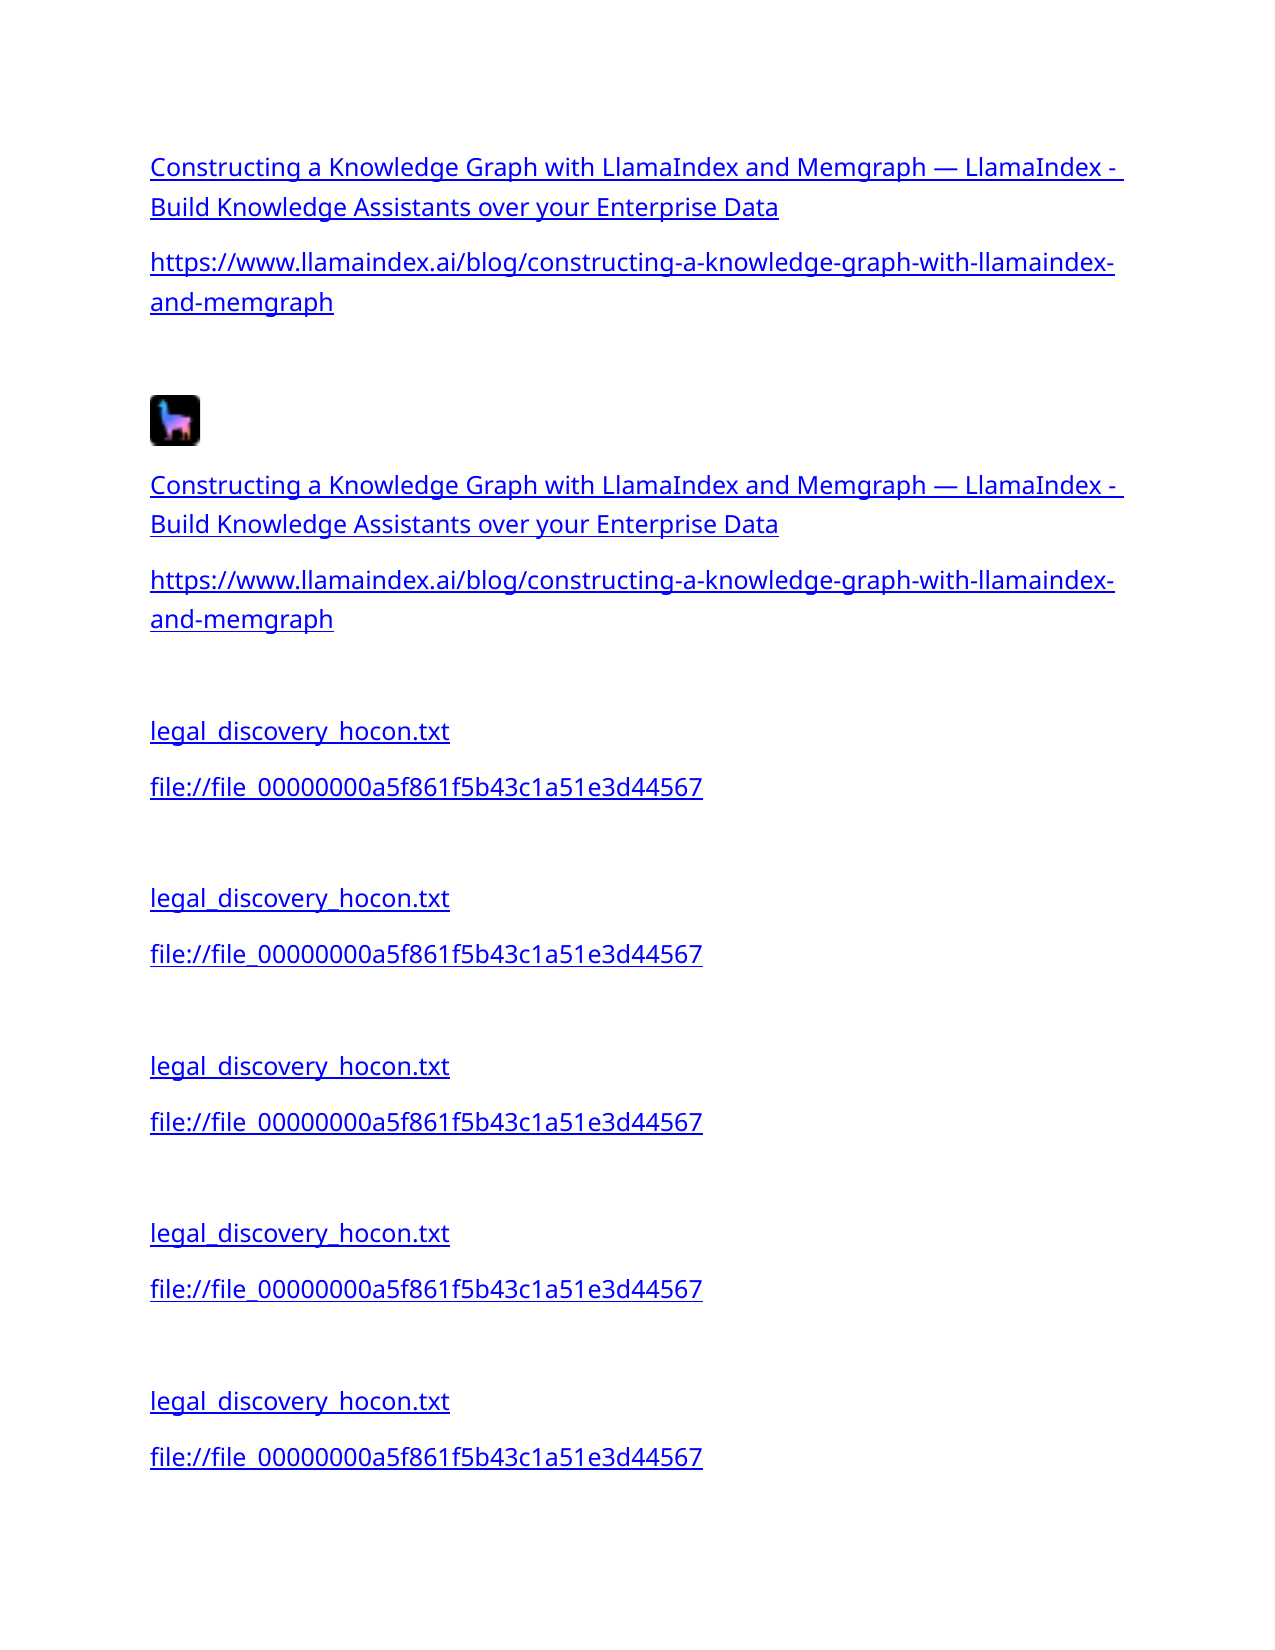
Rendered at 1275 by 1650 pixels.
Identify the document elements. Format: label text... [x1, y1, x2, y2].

text legal_discovery_hocon.txt [150, 1383, 1125, 1417]
text https://www.llamaindex.ai/blog/constructing-a-knowledge-graph-with-llamaindex-and-memgraph [150, 245, 1125, 318]
text Constructing a Knowledge Graph with LlamaIndex and Memgraph — LlamaIndex - Build Knowledge Assistants over your Enterprise Data [150, 468, 1125, 541]
text file://file_00000000a5f861f5b43c1a51e3d44567 [150, 1104, 1125, 1138]
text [150, 1439, 1125, 1473]
text Constructing a Knowledge Graph with LlamaIndex and Memgraph — LlamaIndex - Build Knowledge Assistants over your Enterprise Data [150, 150, 1125, 223]
text https://www.llamaindex.ai/blog/constructing-a-knowledge-graph-with-llamaindex-and-memgraph [150, 563, 1125, 636]
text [150, 1272, 1125, 1306]
text legal_discovery_hocon.txt [150, 1216, 1125, 1250]
text legal_discovery_hocon.txt [150, 713, 1125, 747]
text file://file_00000000a5f861f5b43c1a51e3d44567 [150, 769, 1125, 803]
picture [150, 395, 200, 446]
text file://file_00000000a5f861f5b43c1a51e3d44567 [150, 937, 1125, 971]
text legal_discovery_hocon.txt [150, 1048, 1125, 1082]
text legal_discovery_hocon.txt [150, 881, 1125, 915]
